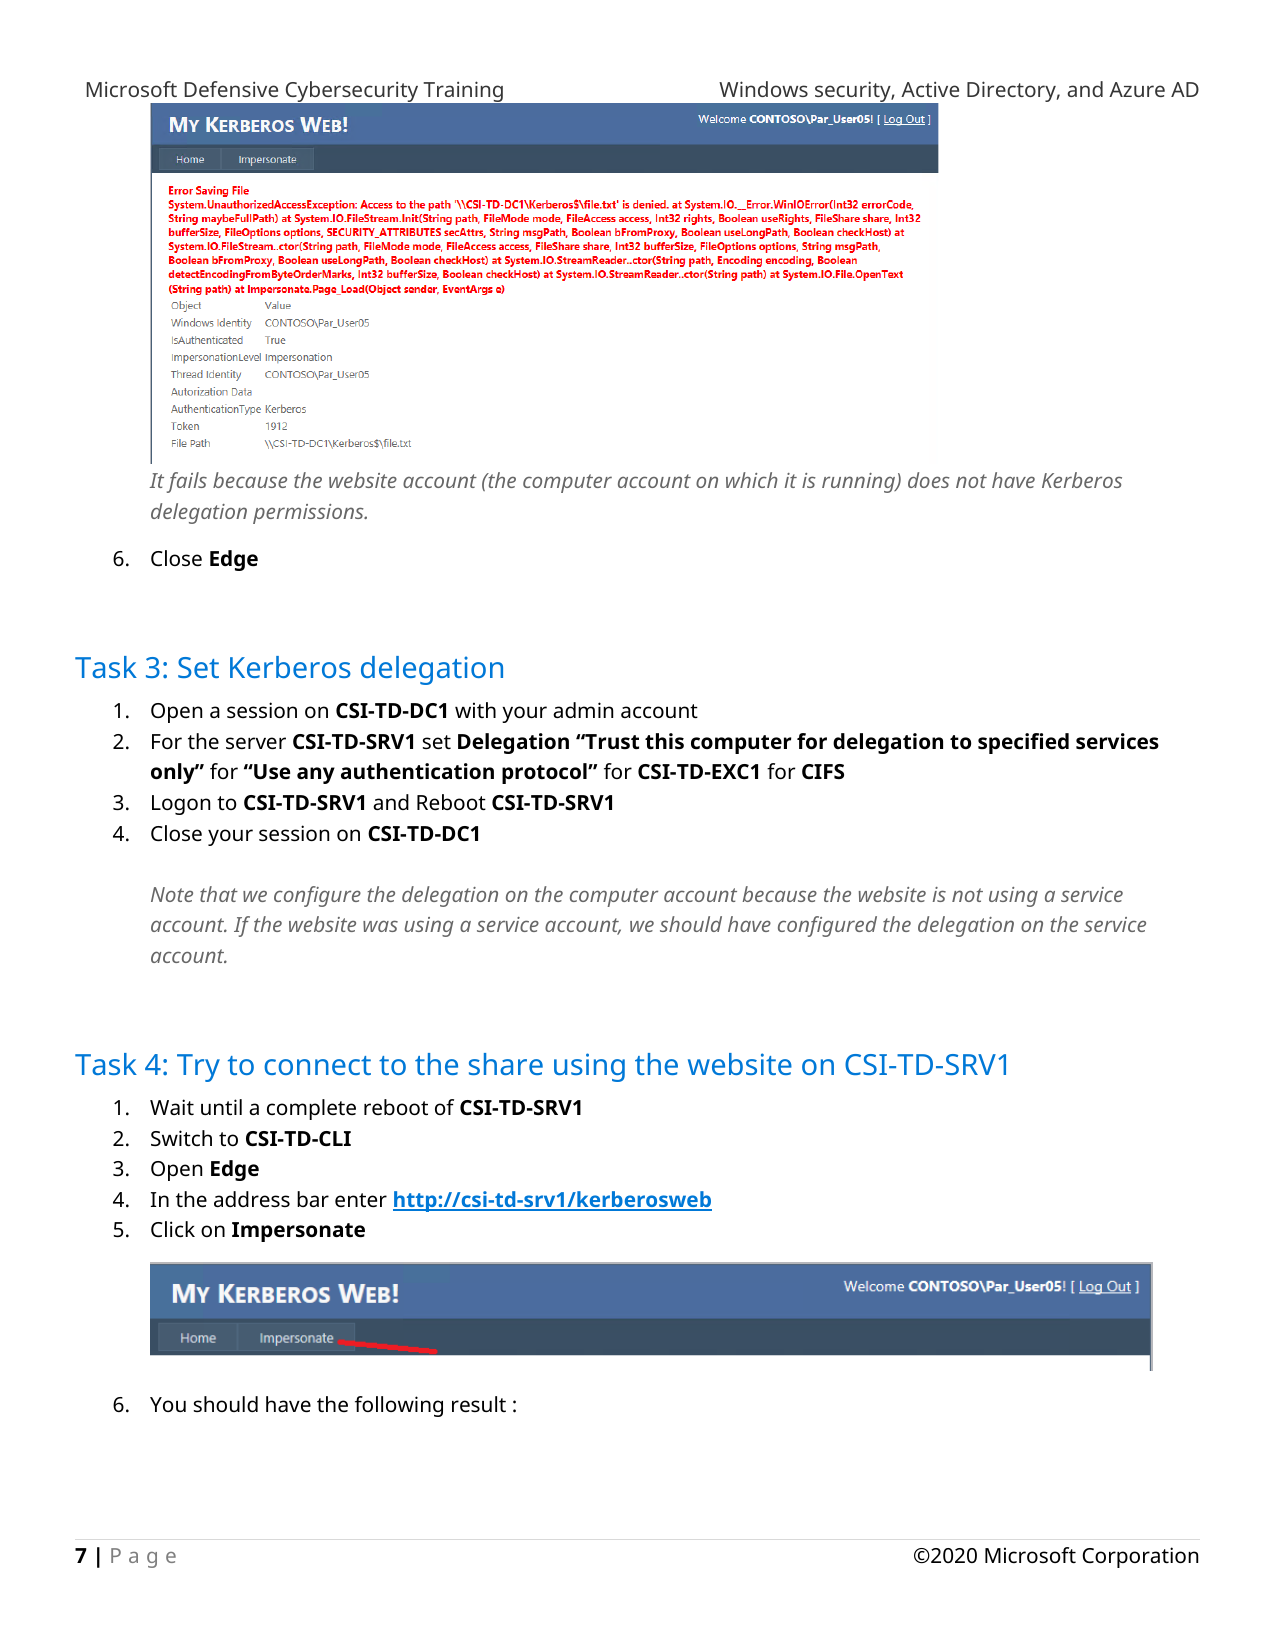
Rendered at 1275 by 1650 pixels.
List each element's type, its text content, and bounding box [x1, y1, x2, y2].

list Wait until a complete reboot of CSI-TD-SRV1 [112, 1093, 1200, 1122]
list Click on Impersonate [112, 1216, 1200, 1244]
list In the address bar enter http://csi-td-srv1/kerberosweb [112, 1185, 1200, 1213]
subtitle Task 4: Try to connect to the share using the website on CSI-TD-SRV1 [75, 1044, 1200, 1084]
list Open Edge [112, 1154, 1200, 1183]
list Open a session on CSI-TD-DC1 with your admin account [112, 696, 1200, 724]
list Logon to CSI-TD-SRV1 and Reboot CSI-TD-SRV1 [112, 788, 1200, 816]
picture [150, 1262, 1153, 1371]
list Close your session on CSI-TD-DC1 Note that we configure the delegation on the computer account because the website is not using a service account. If the website was using a service account, we should have configured the delegation on the service account. [112, 819, 1200, 969]
picture [150, 103, 939, 464]
list For the server CSI-TD-SRV1 set Delegation “Trust this computer for delegation to specified services only” for “Use any authentication protocol” for CSI-TD-EXC1 for CIFS [112, 727, 1200, 786]
list Close Edge [112, 544, 1200, 573]
list You should have the following result : [112, 1390, 1200, 1418]
list Switch to CSI-TD-CLI [112, 1124, 1200, 1152]
subtitle Task 3: Set Kerberos delegation [75, 647, 1200, 687]
